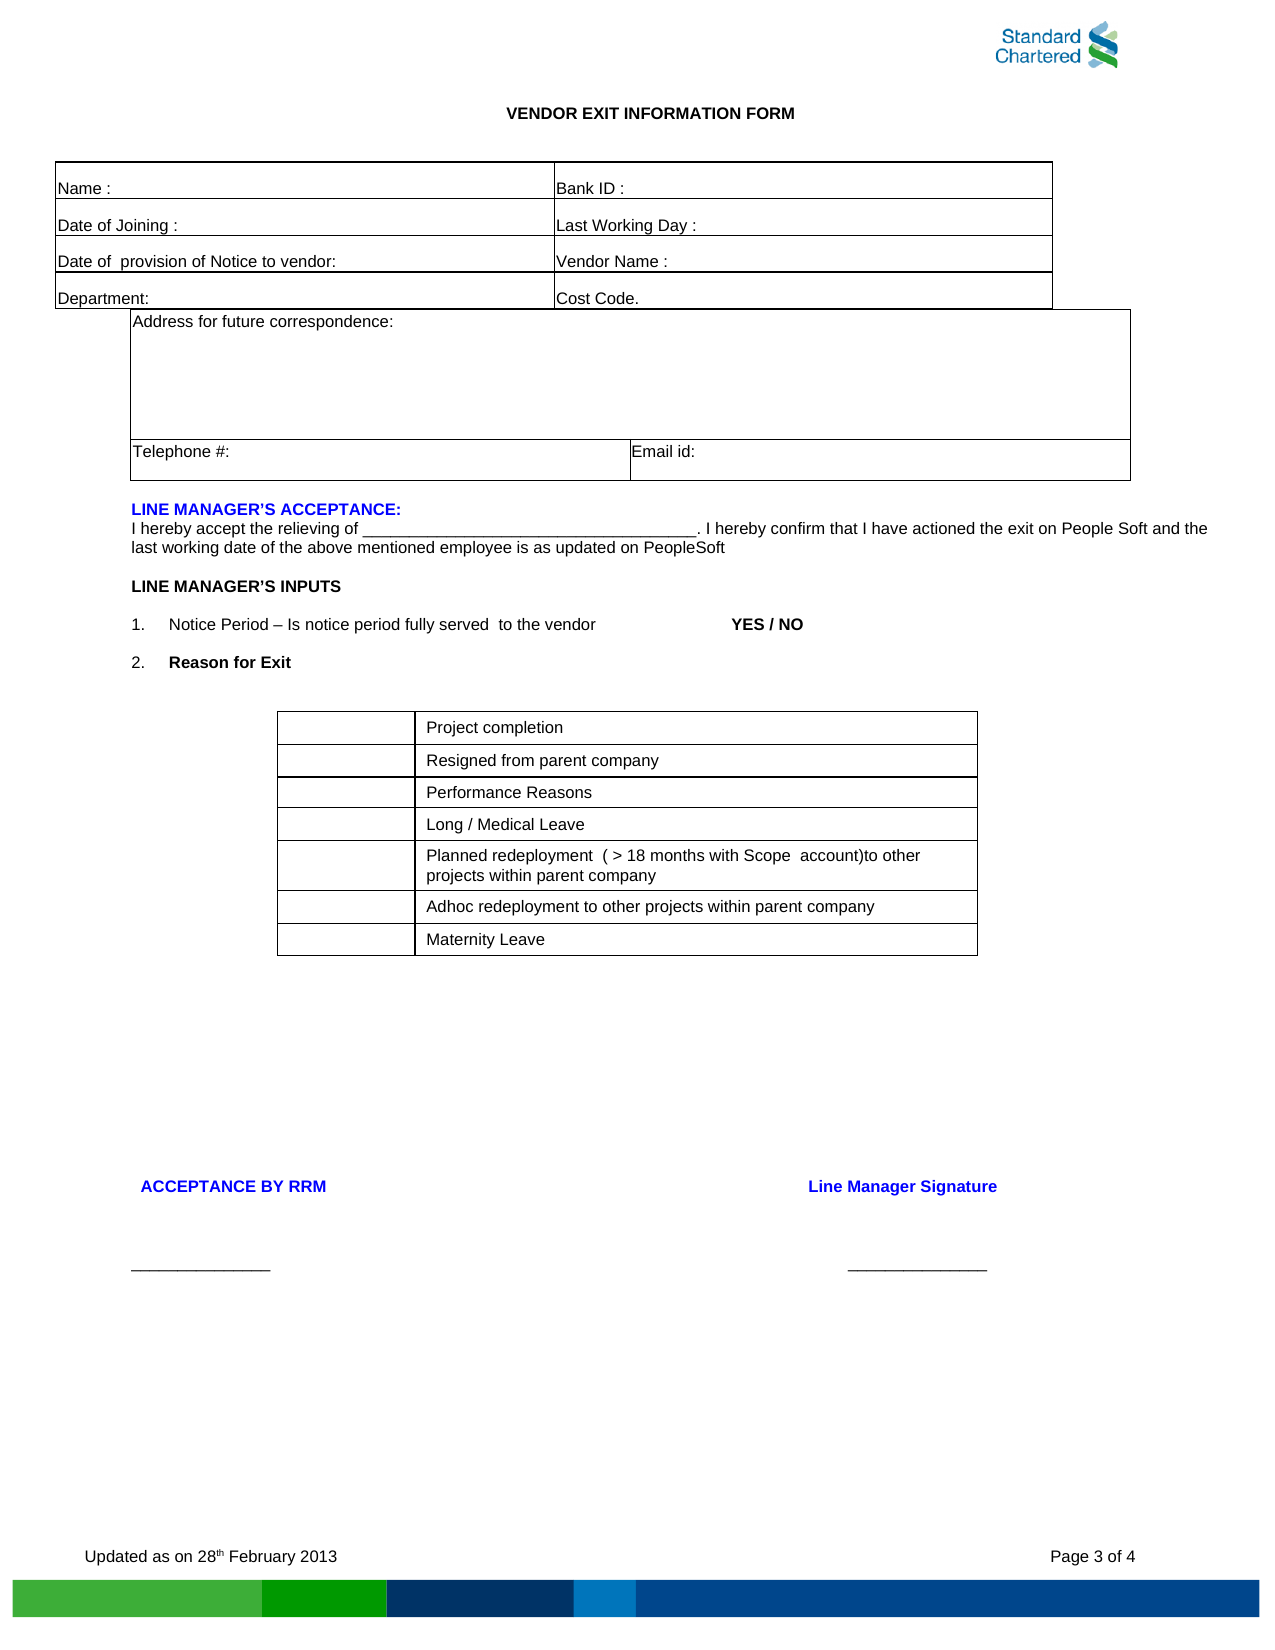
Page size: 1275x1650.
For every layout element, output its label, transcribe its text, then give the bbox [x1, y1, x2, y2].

table_cell Email id: [631, 440, 1130, 480]
table_cell Long / Medical Leave [416, 808, 977, 840]
table_cell Planned redeployment ( > 18 months with Scope account)to other projects within parent company [416, 841, 977, 889]
table_cell [278, 891, 414, 922]
table_cell Last Working Day : [555, 199, 1052, 235]
table_cell [278, 778, 414, 807]
table_cell [278, 924, 414, 955]
table_cell Department: [56, 273, 554, 308]
table_cell [278, 808, 414, 840]
table_cell Telephone #: [131, 440, 630, 480]
text LINE MANAGER’S ACCEPTANCE: [131, 500, 1219, 519]
text I hereby accept the relieving of ____________________________________. I hereby confirm that I have actioned the exit on People Soft and the last working date of the above mentioned employee is as updated on PeopleSoft [131, 519, 1219, 557]
table_cell [278, 841, 414, 889]
table_header Bank ID : [555, 163, 1052, 198]
table_cell Date of provision of Notice to vendor: [56, 236, 554, 271]
table_cell Date of Joining : [56, 199, 554, 235]
list Reason for Exit [131, 653, 1219, 672]
table_cell [278, 745, 414, 776]
table_header Address for future correspondence: [131, 310, 1130, 439]
list Notice Period – Is notice period fully served to the vendor YES / NO [131, 615, 1219, 634]
table_cell Cost Code. [555, 273, 1052, 308]
table_cell Resigned from parent company [416, 745, 977, 776]
table_header [278, 712, 414, 743]
table_header Name : [56, 163, 554, 198]
table_cell Adhoc redeployment to other projects within parent company [416, 891, 977, 922]
text ACCEPTANCE BY RRM Line Manager Signature [131, 1177, 1219, 1196]
table_cell Vendor Name : [555, 236, 1052, 271]
text LINE MANAGER’S INPUTS [131, 577, 1219, 596]
table_cell Maternity Leave [416, 924, 977, 955]
table_cell Performance Reasons [416, 778, 977, 807]
subtitle VENDOR EXIT INFORMATION FORM [431, 104, 1219, 123]
table_header Project completion [416, 712, 977, 743]
picture [995, 18, 1118, 76]
text _______________ _______________ [56, 1253, 1219, 1292]
